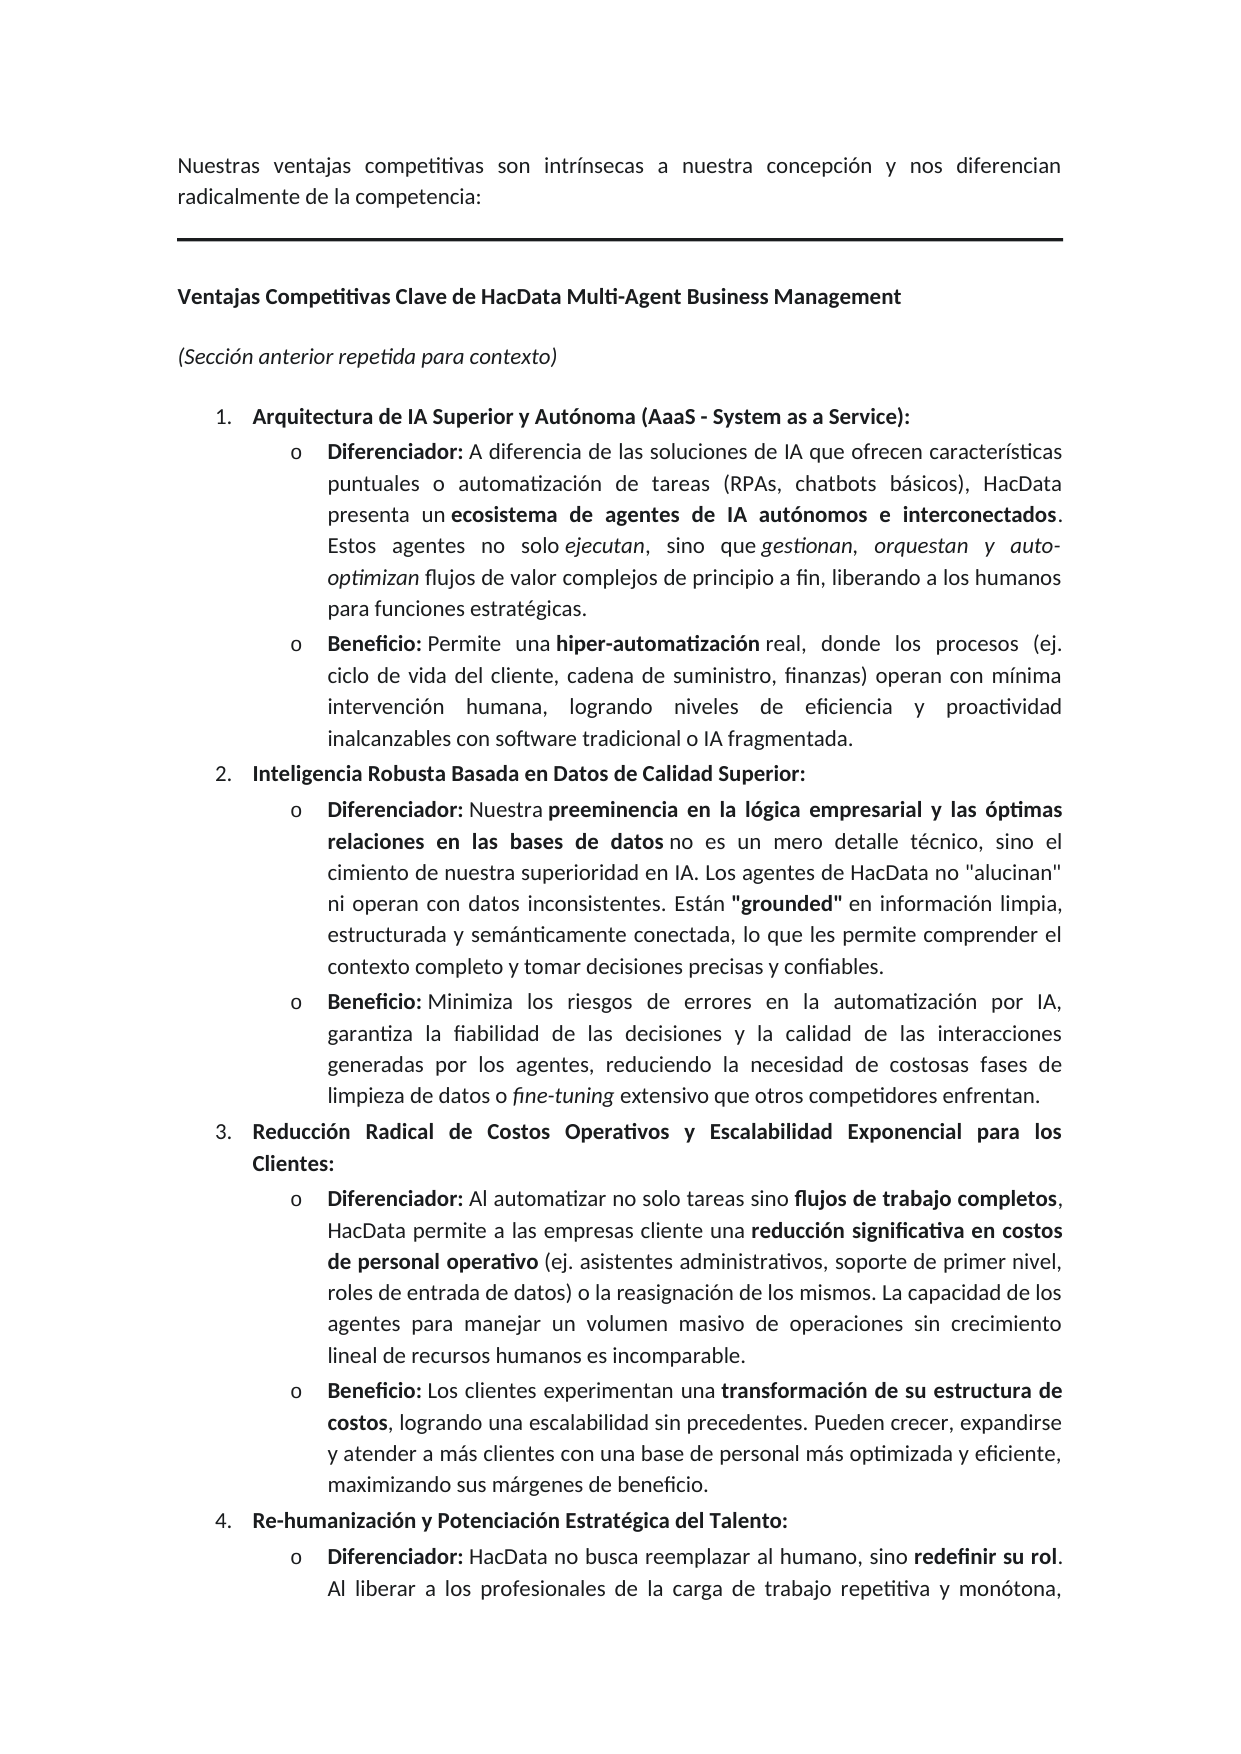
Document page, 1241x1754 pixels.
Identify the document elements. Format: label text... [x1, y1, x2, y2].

list Inteligencia Robusta Basada en Datos de Calidad Superior: [215, 756, 1063, 788]
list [290, 1539, 1063, 1602]
list Beneficio: Los clientes experimentan una transformación de su estructura de costos, logrando una escalabilidad sin precedentes. Pueden crecer, expandirse y atender a más clientes con una base de personal más optimizada y eficiente, maximizando sus márgenes de beneficio. [290, 1373, 1063, 1498]
list Reducción Radical de Costos Operativos y Escalabilidad Exponencial para los Clientes: [215, 1114, 1063, 1177]
list Diferenciador: Al automatizar no solo tareas sino flujos de trabajo completos, HacData permite a las empresas cliente una reducción significativa en costos de personal operativo (ej. asistentes administrativos, soporte de primer nivel, roles de entrada de datos) o la reasignación de los mismos. La capacidad de los agentes para manejar un volumen masivo de operaciones sin crecimiento lineal de recursos humanos es incomparable. [290, 1181, 1063, 1369]
text (Sección anterior repetida para contexto) [177, 339, 1063, 370]
list Beneficio: Permite una hiper-automatización real, donde los procesos (ej. ciclo de vida del cliente, cadena de suministro, finanzas) operan con mínima intervención humana, logrando niveles de eficiencia y proactividad inalcanzables con software tradicional o IA fragmentada. [290, 627, 1063, 752]
list Re-humanización y Potenciación Estratégica del Talento: [215, 1503, 1063, 1534]
list Arquitectura de IA Superior y Autónoma (AaaS - System as a Service): [215, 398, 1063, 430]
list Diferenciador: Nuestra preeminencia en la lógica empresarial y las óptimas relaciones en las bases de datos no es un mero detalle técnico, sino el cimiento de nuestra superioridad en IA. Los agentes de HacData no "alucinan" ni operan con datos inconsistentes. Están "grounded" en información limpia, estructurada y semánticamente conectada, lo que les permite comprender el contexto completo y tomar decisiones precisas y confiables. [290, 792, 1063, 980]
list Beneficio: Minimiza los riesgos de errores en la automatización por IA, garantiza la fiabilidad de las decisiones y la calidad de las interacciones generadas por los agentes, reduciendo la necesidad de costosas fases de limpieza de datos o fine-tuning extensivo que otros competidores enfrentan. [290, 984, 1063, 1109]
list Diferenciador: A diferencia de las soluciones de IA que ofrecen características puntuales o automatización de tareas (RPAs, chatbots básicos), HacData presenta un ecosistema de agentes de IA autónomos e interconectados. Estos agentes no solo ejecutan, sino que gestionan, orquestan y auto-optimizan flujos de valor complejos de principio a fin, liberando a los humanos para funciones estratégicas. [290, 434, 1063, 622]
text Nuestras ventajas competitivas son intrínsecas a nuestra concepción y nos diferencian radicalmente de la competencia: [177, 148, 1063, 210]
text Ventajas Competitivas Clave de HacData Multi-Agent Business Management [177, 266, 1063, 310]
